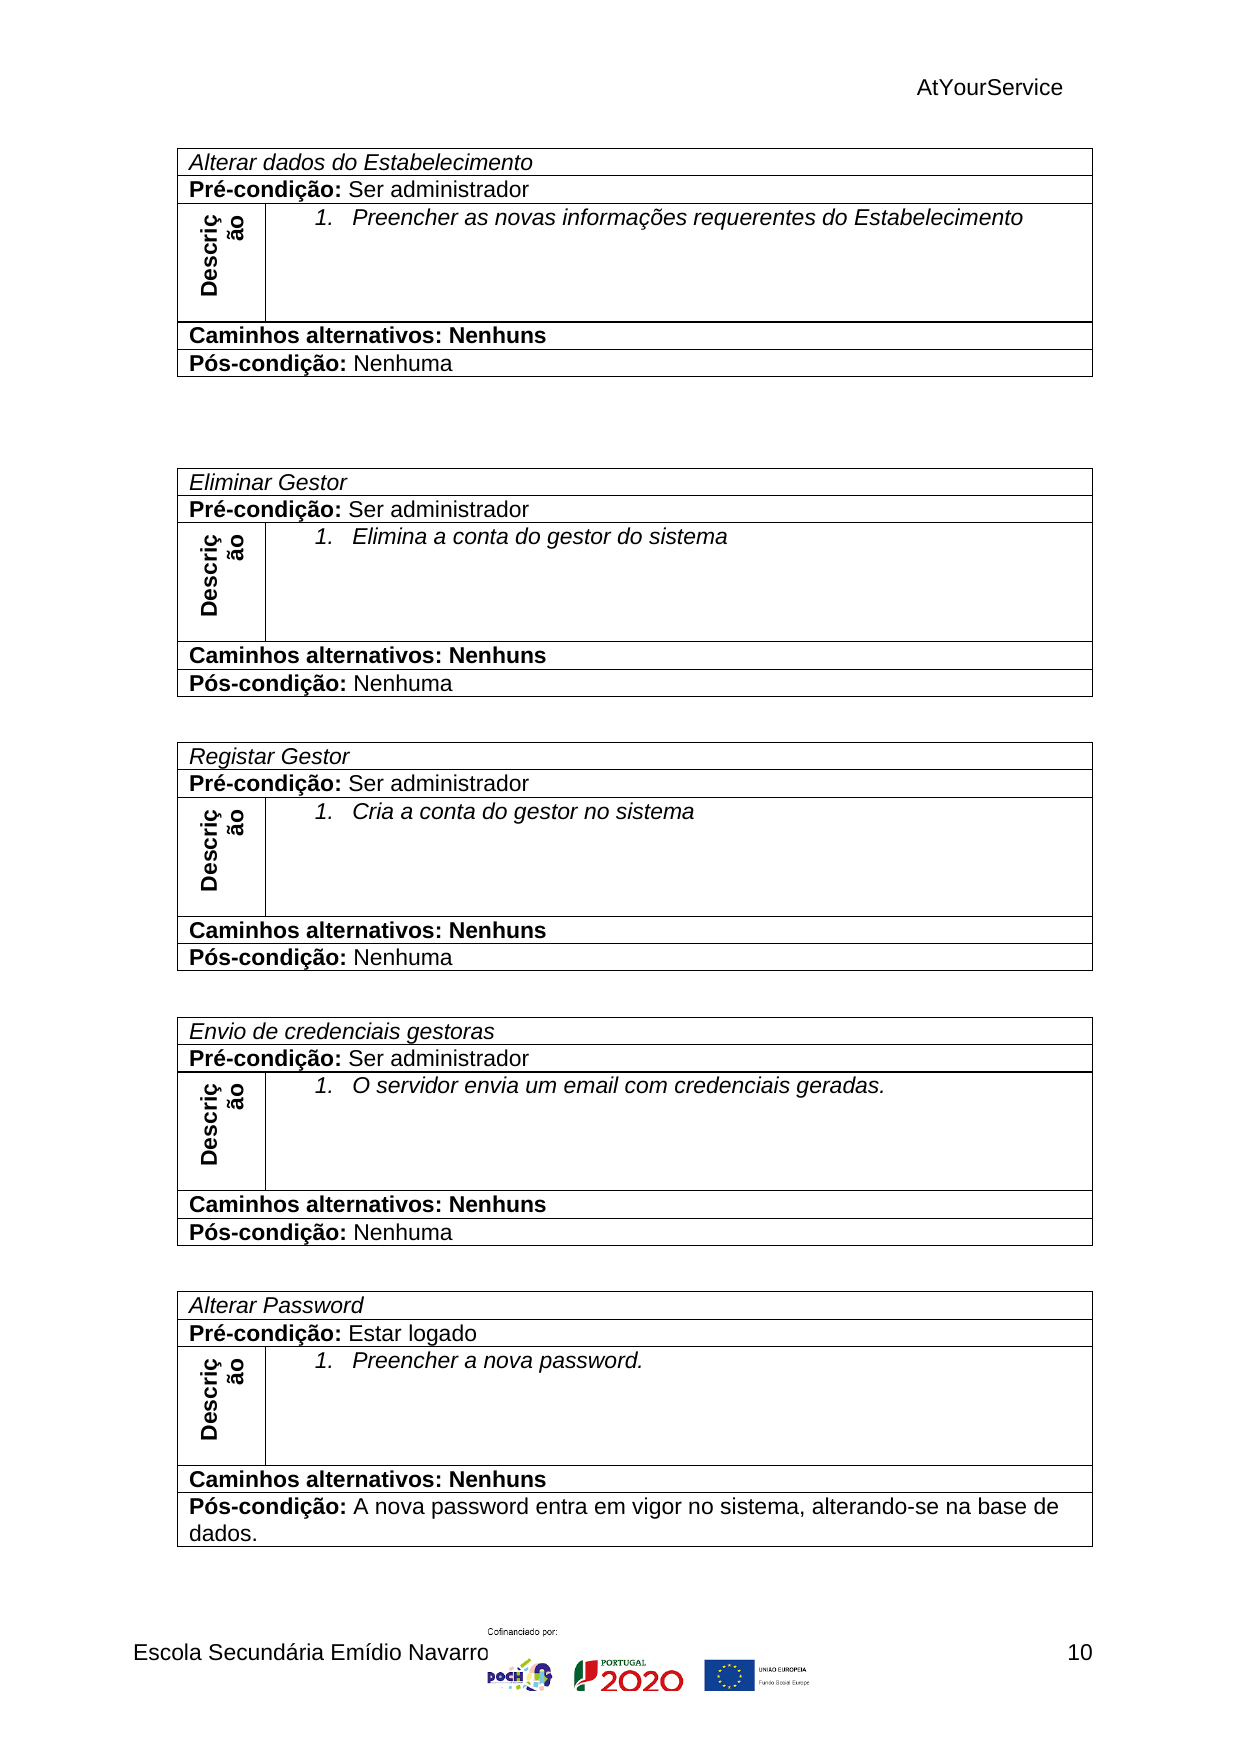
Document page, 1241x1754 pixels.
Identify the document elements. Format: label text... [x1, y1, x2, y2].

table_cell Descrição [178, 798, 265, 916]
table_cell Elimina a conta do gestor do sistema [266, 523, 1092, 641]
table_cell Caminhos alternativos: Nenhuns [178, 1191, 1092, 1218]
picture [487, 1628, 810, 1691]
table_cell Descrição [178, 204, 265, 321]
table_cell O servidor envia um email com credenciais geradas. [266, 1073, 1092, 1190]
table_cell Pós-condição: Nenhuma [178, 670, 1092, 696]
table_cell Pós-condição: Nenhuma [178, 350, 1092, 376]
table_cell Caminhos alternativos: Nenhuns [178, 642, 1092, 668]
table_header Alterar dados do Estabelecimento [178, 149, 1092, 175]
table_header Registar Gestor [178, 743, 1092, 769]
table_cell Cria a conta do gestor no sistema [266, 798, 1092, 916]
table_cell Caminhos alternativos: Nenhuns [178, 323, 1092, 349]
table_header Envio de credenciais gestoras [178, 1018, 1092, 1044]
table_cell Pós-condição: Nenhuma [178, 944, 1092, 970]
table_cell Caminhos alternativos: Nenhuns [178, 1466, 1092, 1492]
table_cell Preencher a nova password. [266, 1347, 1092, 1465]
table_cell Preencher as novas informações requerentes do Estabelecimento [266, 204, 1092, 321]
table_cell Descrição [178, 523, 265, 641]
table_cell Caminhos alternativos: Nenhuns [178, 917, 1092, 943]
table_header Alterar Password [178, 1292, 1092, 1318]
table_cell Pós-condição: Nenhuma [178, 1219, 1092, 1245]
table_header Eliminar Gestor [178, 469, 1092, 495]
table_cell Pré-condição: Ser administrador [178, 1045, 1092, 1071]
table_cell Pré-condição: Ser administrador [178, 176, 1092, 202]
table_cell Pré-condição: Ser administrador [178, 496, 1092, 522]
table_cell Pré-condição: Estar logado [178, 1320, 1092, 1346]
table_cell Pós-condição: A nova password entra em vigor no sistema, alterando-se na base de dados. [178, 1493, 1092, 1546]
table_cell Pré-condição: Ser administrador [178, 770, 1092, 797]
table_cell Descrição [178, 1347, 265, 1465]
table_cell Descrição [178, 1073, 265, 1190]
